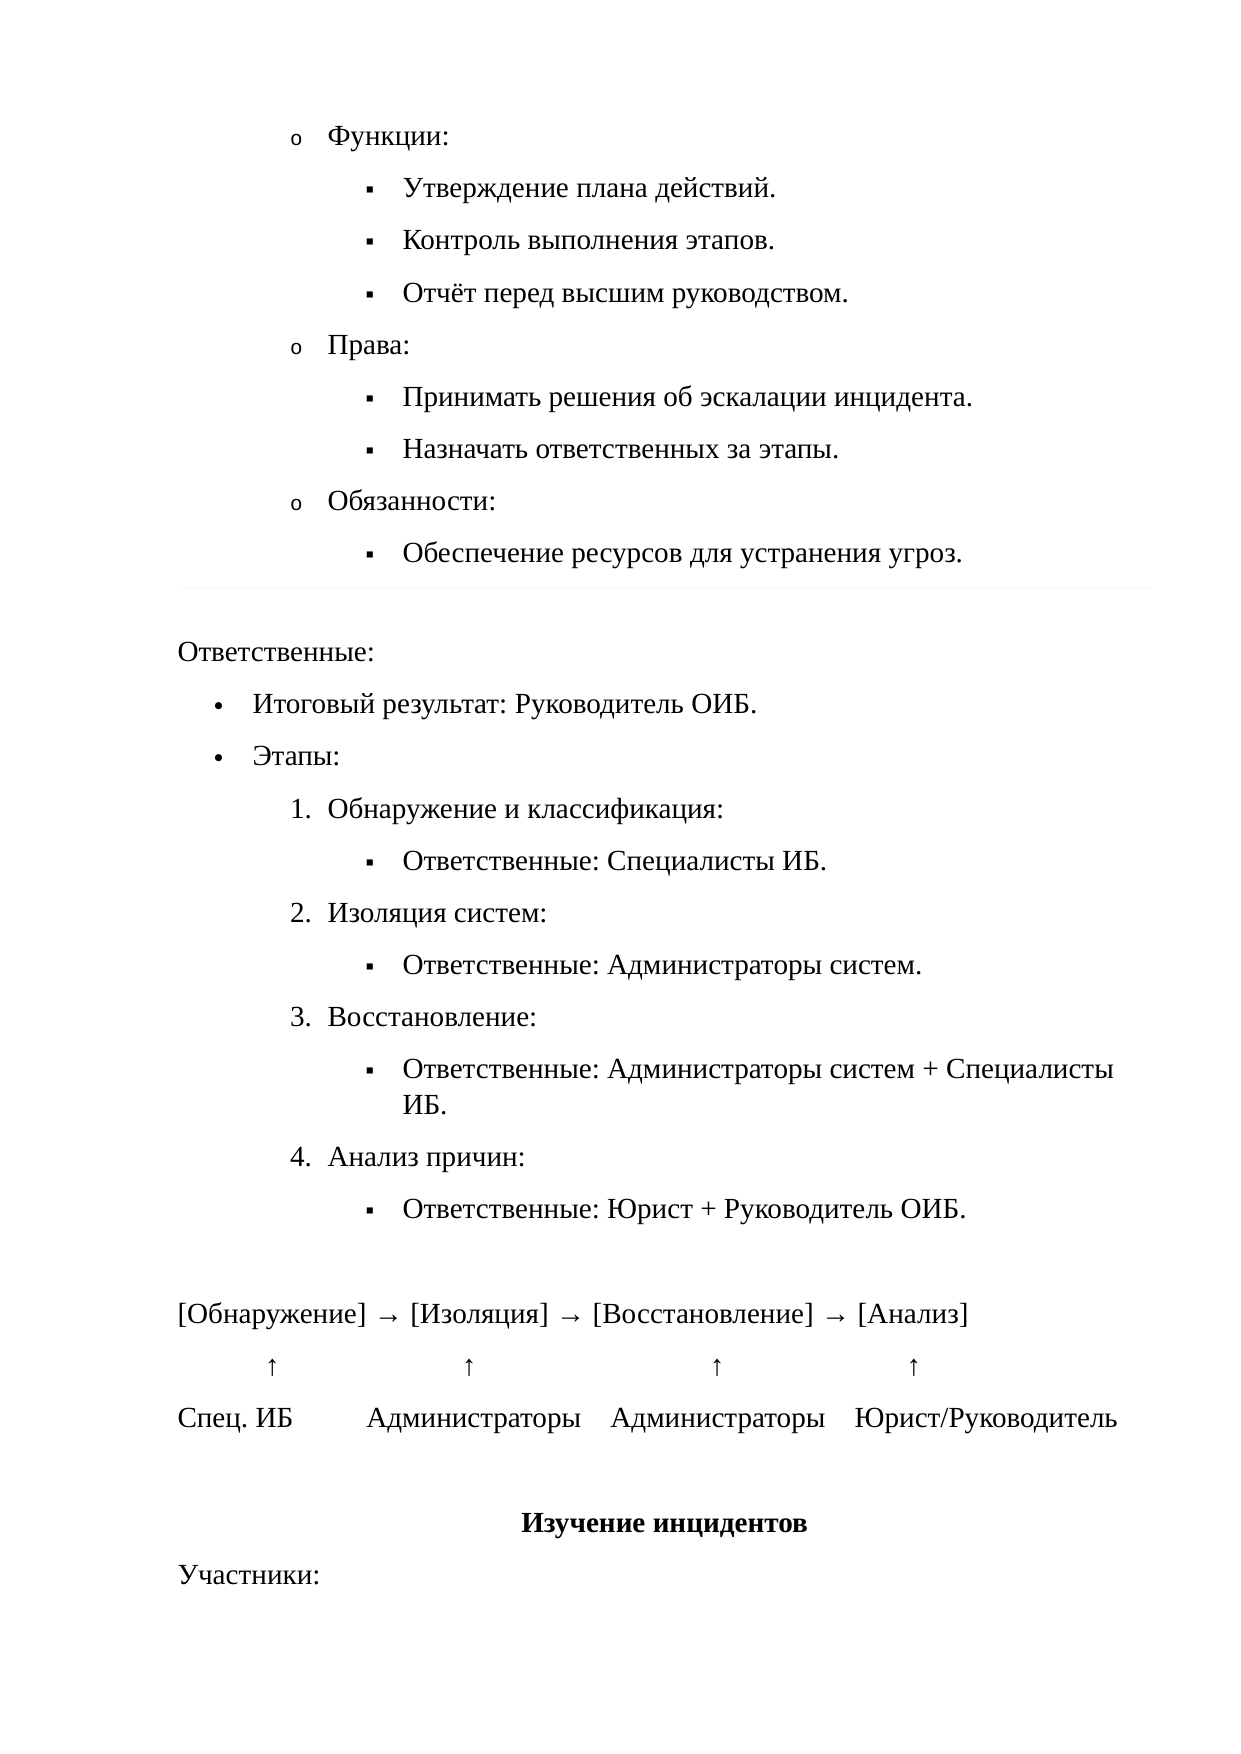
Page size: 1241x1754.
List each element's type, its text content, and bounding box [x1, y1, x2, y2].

text Участники: [177, 1557, 1152, 1590]
list Ответственные: Специалисты ИБ. [365, 843, 1152, 876]
list Обязанности: [290, 483, 1152, 517]
text Изучение инцидентов [177, 1505, 1152, 1538]
list Права: [290, 327, 1152, 360]
list Функции: [290, 118, 1152, 152]
list Назначать ответственных за этапы. [365, 431, 1152, 465]
list Этапы: [215, 738, 1152, 772]
text Ответственные: [177, 634, 1152, 668]
text Спец. ИБ Администраторы Администраторы Юрист/Руководитель [177, 1400, 1152, 1434]
list Обнаружение и классификация: [290, 791, 1152, 824]
list Итоговый результат: Руководитель ОИБ. [215, 686, 1152, 720]
list Восстановление: [290, 999, 1152, 1033]
text [Обнаружение] → [Изоляция] → [Восстановление] → [Анализ] [177, 1296, 1152, 1329]
list Принимать решения об эскалации инцидента. [365, 379, 1152, 413]
list Анализ причин: [290, 1139, 1152, 1173]
list Ответственные: Юрист + Руководитель ОИБ. [365, 1192, 1152, 1225]
list Ответственные: Администраторы систем + Специалисты ИБ. [365, 1052, 1152, 1121]
text ↑ ↑ ↑ ↑ [177, 1348, 1152, 1382]
list Утверждение плана действий. [365, 170, 1152, 204]
list Обеспечение ресурсов для устранения угроз. [365, 536, 1152, 569]
list Отчёт перед высшим руководством. [365, 275, 1152, 308]
list Изоляция систем: [290, 895, 1152, 929]
list Контроль выполнения этапов. [365, 222, 1152, 256]
list Ответственные: Администраторы систем. [365, 947, 1152, 981]
